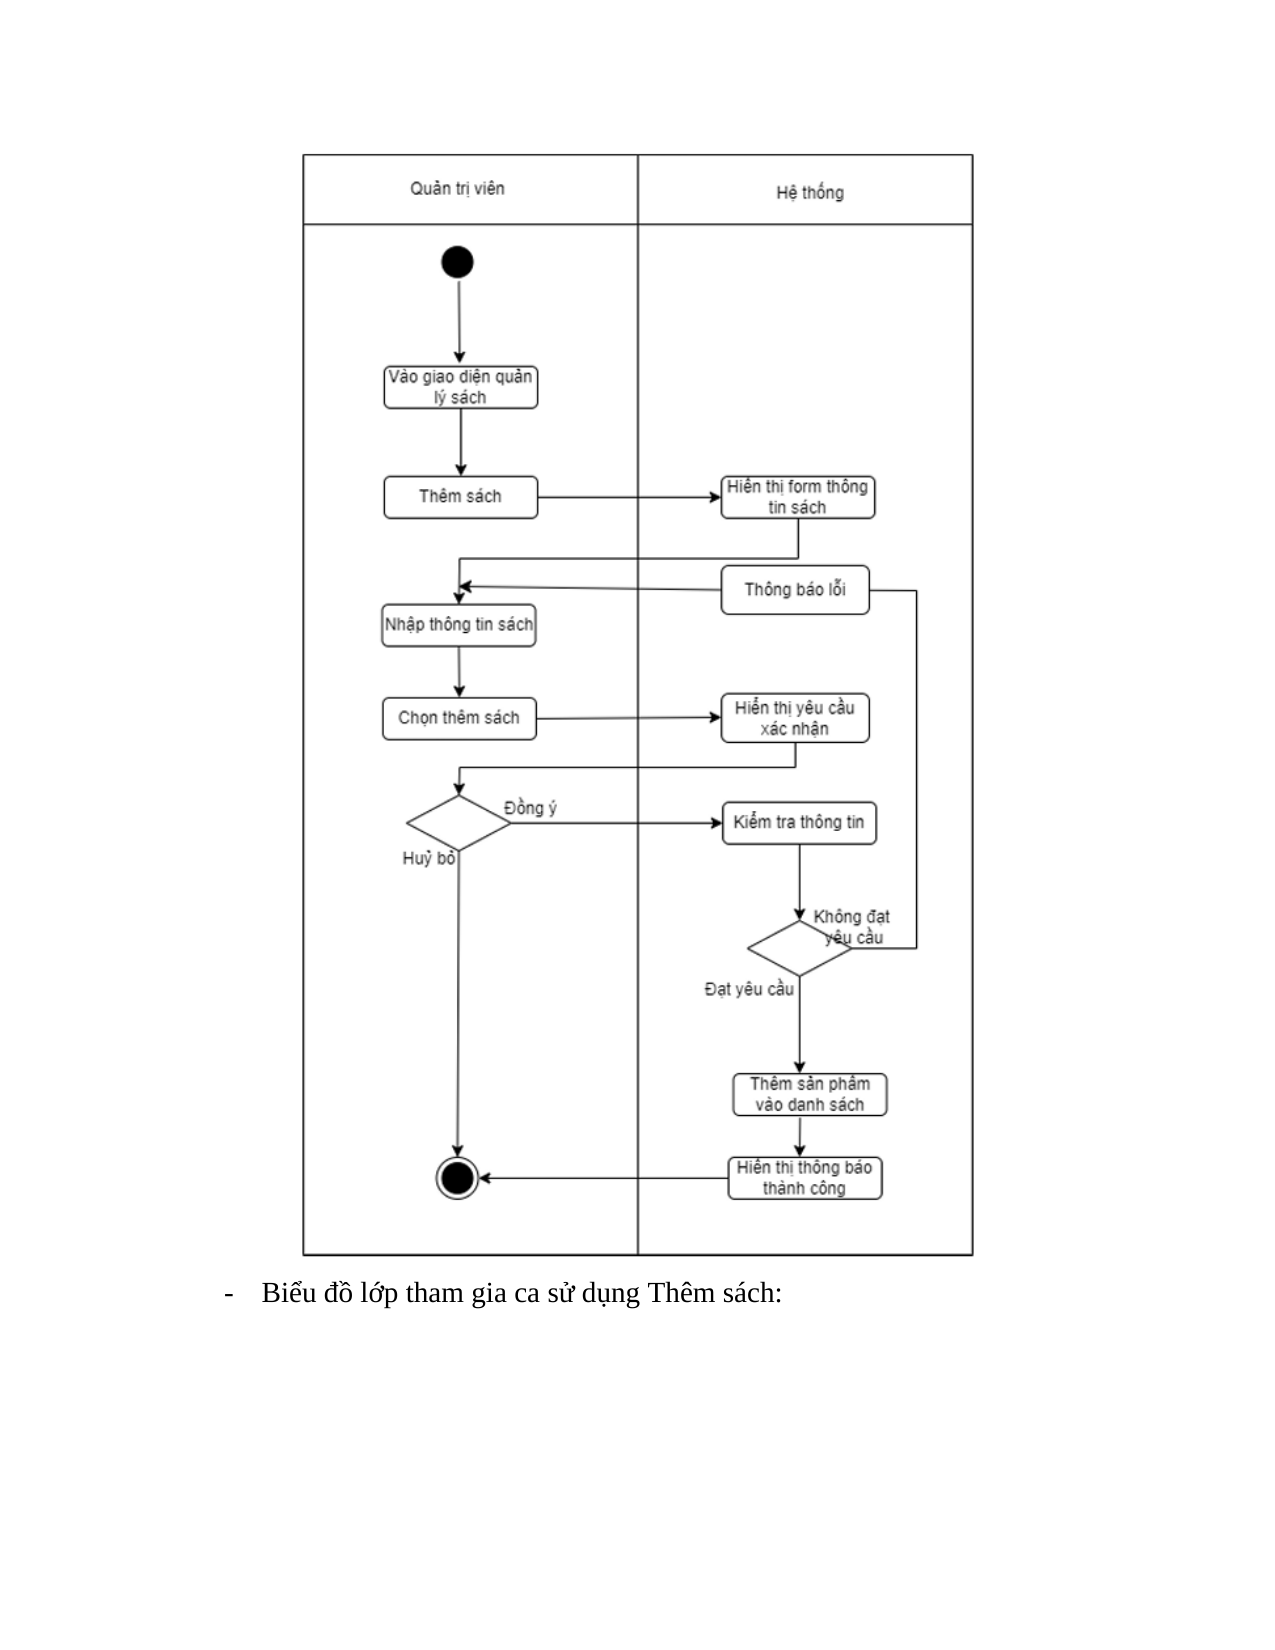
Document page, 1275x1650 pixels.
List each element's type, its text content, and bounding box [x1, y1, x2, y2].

list Biểu đồ lớp tham gia ca sử dụng Thêm sách: [224, 1275, 1125, 1309]
picture [300, 150, 975, 1259]
